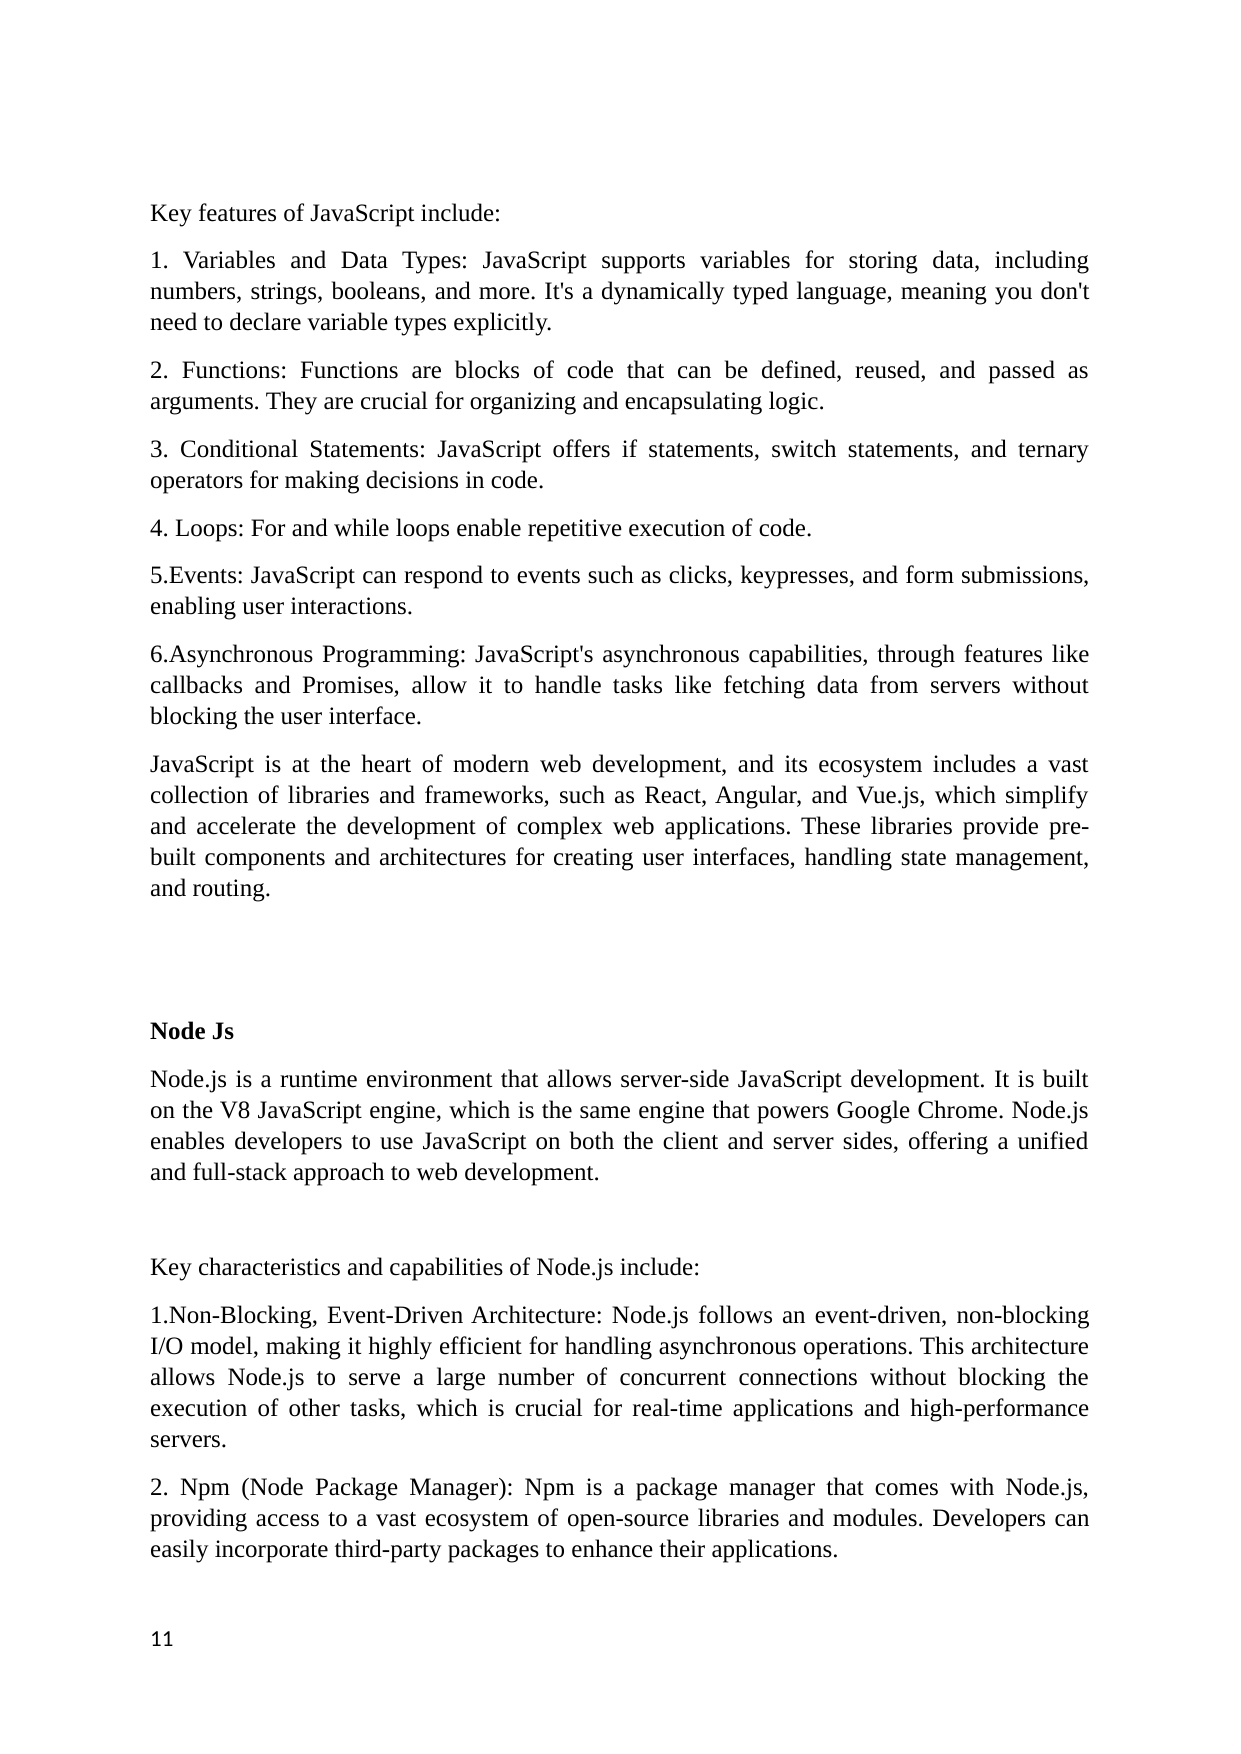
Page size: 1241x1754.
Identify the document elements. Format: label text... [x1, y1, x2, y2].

text 1.Non-Blocking, Event-Driven Architecture: Node.js follows an event-driven, non-blocking I/O model, making it highly efficient for handling asynchronous operations. This architecture allows Node.js to serve a large number of concurrent connections without blocking the execution of other tasks, which is crucial for real-time applications and high-performance servers. [150, 1300, 1090, 1453]
text 3. Conditional Statements: JavaScript offers if statements, switch statements, and ternary operators for making decisions in code. [150, 434, 1090, 494]
text 6.Asynchronous Programming: JavaScript's asynchronous capabilities, through features like callbacks and Promises, allow it to handle tasks like fetching data from servers without blocking the user interface. [150, 639, 1090, 730]
text Node Js [150, 1016, 1090, 1045]
text 2. Npm (Node Package Manager): Npm is a package manager that comes with Node.js, providing access to a vast ecosystem of open-source libraries and modules. Developers can easily incorporate third-party packages to enhance their applications. [150, 1472, 1090, 1563]
text Key characteristics and capabilities of Node.js include: [150, 1252, 1090, 1281]
text 5.Events: JavaScript can respond to events such as clicks, keypresses, and form submissions, enabling user interactions. [150, 560, 1090, 620]
text 2. Functions: Functions are blocks of code that can be defined, reused, and passed as arguments. They are crucial for organizing and encapsulating logic. [150, 355, 1090, 415]
text 1. Variables and Data Types: JavaScript supports variables for storing data, including numbers, strings, booleans, and more. It's a dynamically typed language, meaning you don't need to declare variable types explicitly. [150, 245, 1090, 336]
text Node.js is a runtime environment that allows server-side JavaScript development. It is built on the V8 JavaScript engine, which is the same engine that powers Google Chrome. Node.js enables developers to use JavaScript on both the client and server sides, offering a unified and full-stack approach to web development. [150, 1064, 1090, 1186]
text JavaScript is at the heart of modern web development, and its ecosystem includes a vast collection of libraries and frameworks, such as React, Angular, and Vue.js, which simplify and accelerate the development of complex web applications. These libraries provide pre-built components and architectures for creating user interfaces, handling state management, and routing. [150, 749, 1090, 902]
text 4. Loops: For and while loops enable repetitive execution of code. [150, 513, 1090, 541]
text Key features of JavaScript include: [150, 198, 1090, 226]
